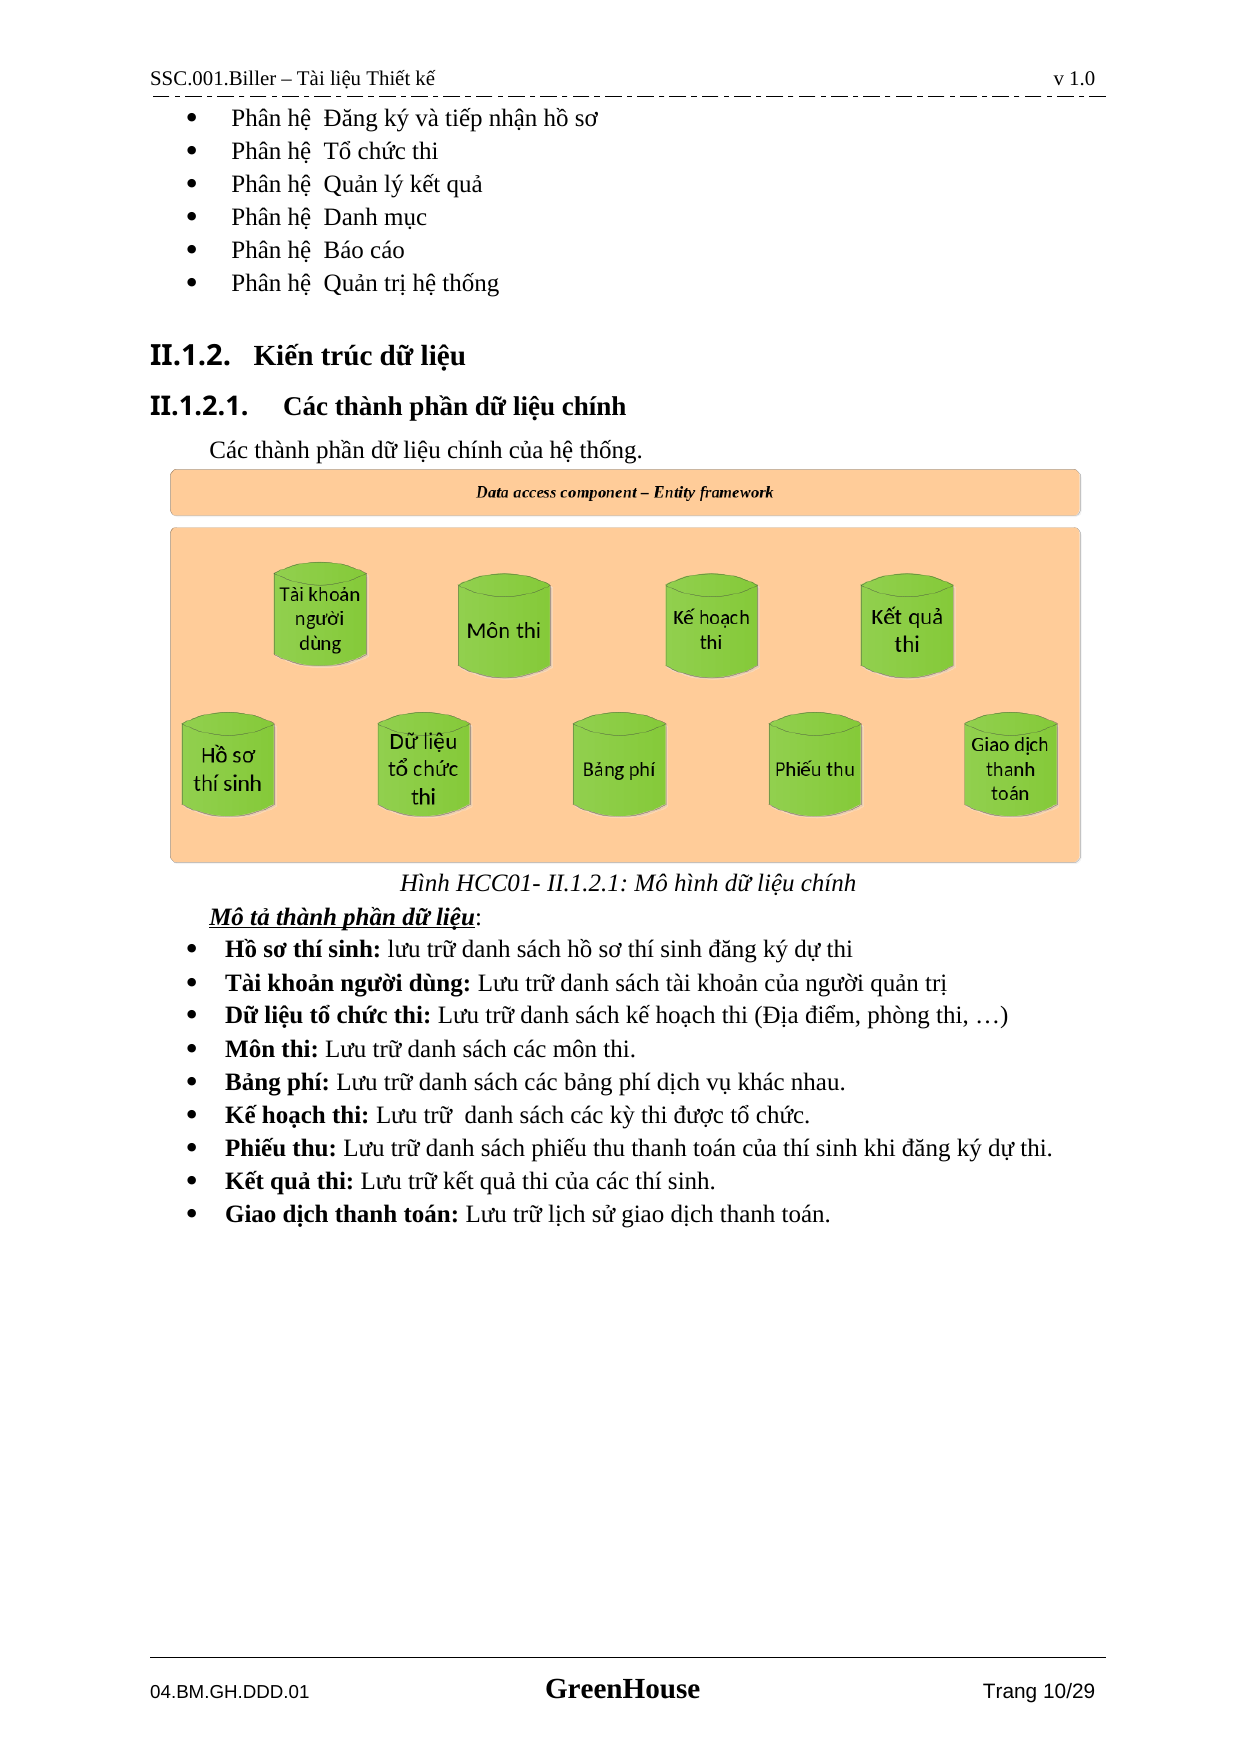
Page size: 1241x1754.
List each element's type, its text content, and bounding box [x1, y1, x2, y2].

text Phân hệ Đăng ký và tiếp nhận hồ sơ [187, 103, 1106, 132]
text Phân hệ Báo cáo [187, 235, 1106, 264]
text Kết quả thi: Lưu trữ kết quả thi của các thí sinh. [187, 1166, 1106, 1194]
text Phiếu thu: Lưu trữ danh sách phiếu thu thanh toán của thí sinh khi đăng ký dự thi. [187, 1133, 1106, 1161]
text Kế hoạch thi: Lưu trữ danh sách các kỳ thi được tổ chức. [187, 1100, 1106, 1128]
text Phân hệ Quản trị hệ thống [187, 268, 1106, 297]
text Môn thi: Lưu trữ danh sách các môn thi. [187, 1034, 1106, 1062]
text Các thành phần dữ liệu chính của hệ thống. [209, 435, 1106, 463]
text Bảng phí: Lưu trữ danh sách các bảng phí dịch vụ khác nhau. [187, 1067, 1106, 1095]
text Hồ sơ thí sinh: lưu trữ danh sách hồ sơ thí sinh đăng ký dự thi [187, 934, 1106, 963]
text Hình HCC01- II.1.2.1: Mô hình dữ liệu chính [150, 868, 1106, 897]
text Phân hệ Danh mục [187, 202, 1106, 231]
text Phân hệ Quản lý kết quả [187, 169, 1106, 198]
subtitle Kiến trúc dữ liệu [150, 334, 1106, 374]
text Phân hệ Tổ chức thi [187, 136, 1106, 165]
subtitle Các thành phần dữ liệu chính [150, 386, 1106, 423]
text Giao dịch thanh toán: Lưu trữ lịch sử giao dịch thanh toán. [187, 1199, 1106, 1227]
text Tài khoản người dùng: Lưu trữ danh sách tài khoản của người quản trị [187, 968, 1106, 996]
text Mô tả thành phần dữ liệu: [209, 902, 1106, 930]
text Dữ liệu tổ chức thi: Lưu trữ danh sách kế hoạch thi (Địa điểm, phòng thi, …) [187, 1001, 1106, 1029]
